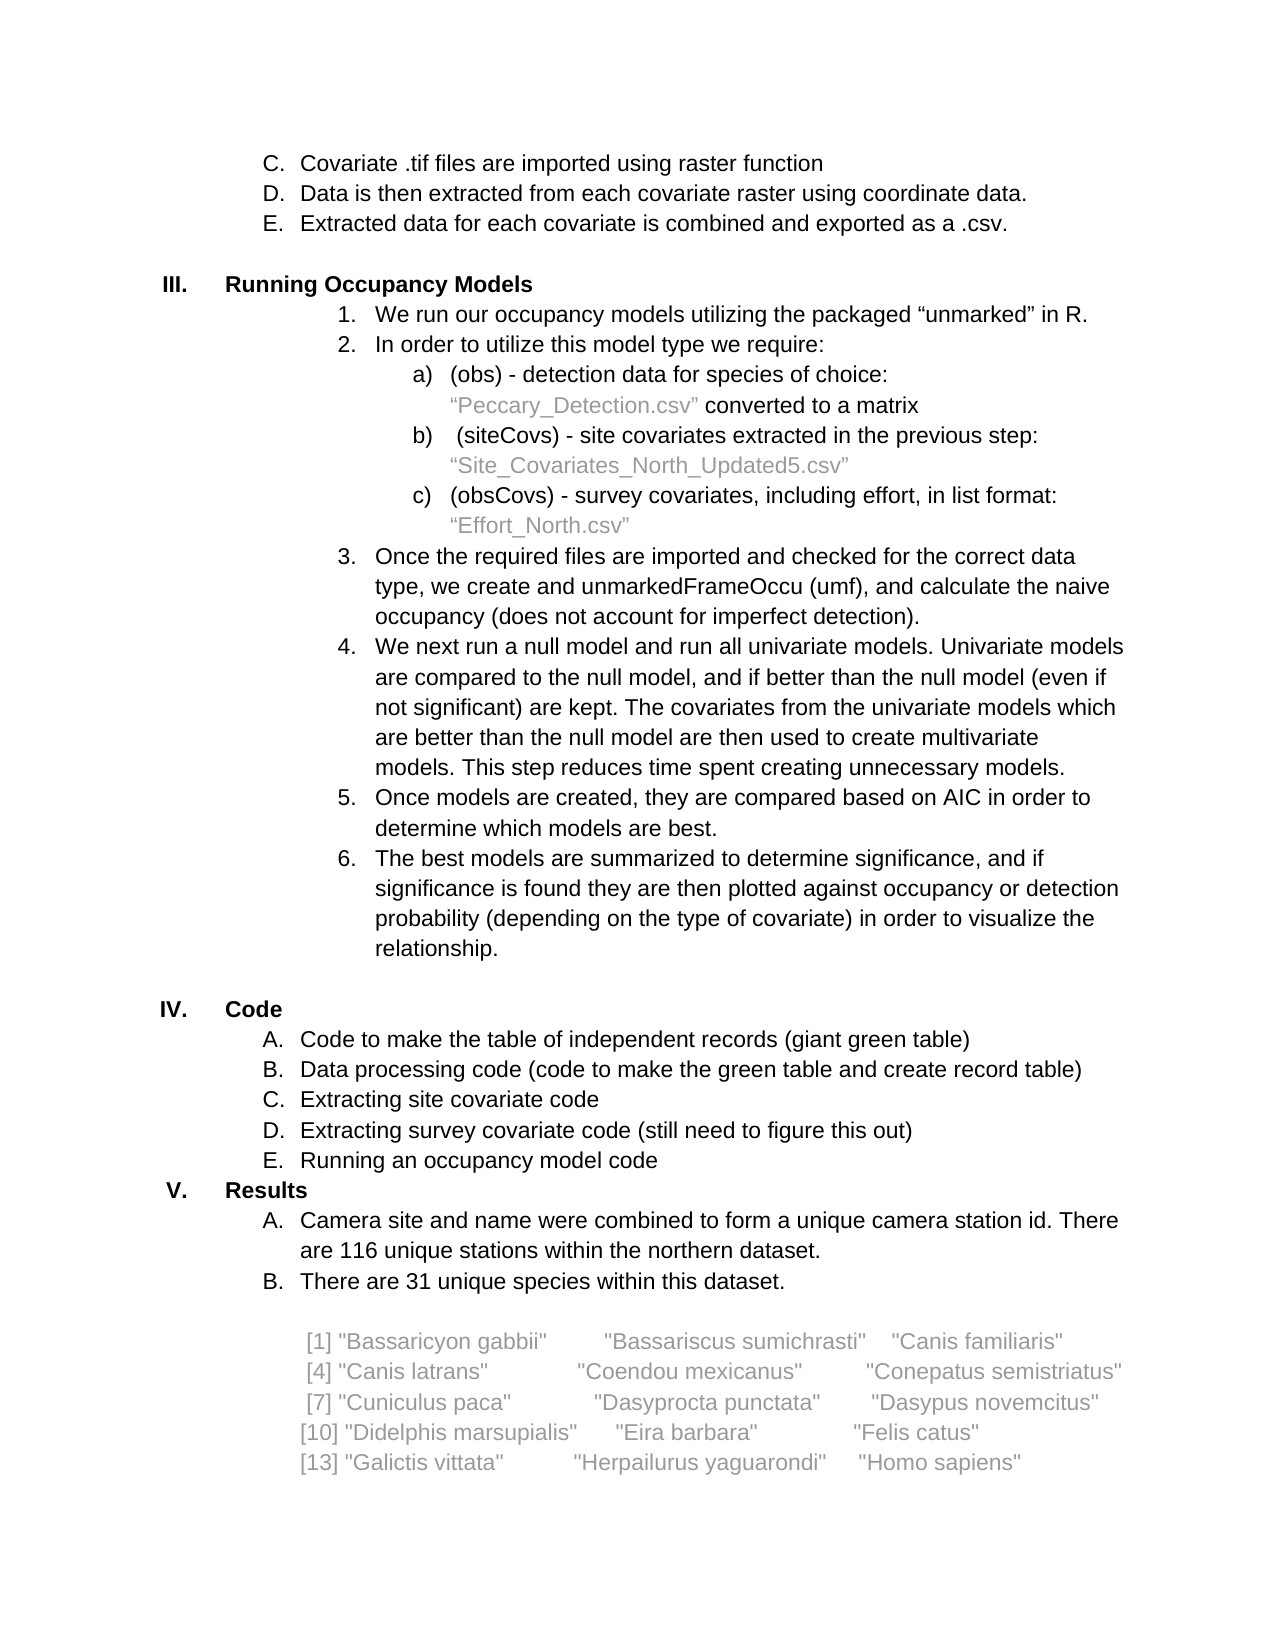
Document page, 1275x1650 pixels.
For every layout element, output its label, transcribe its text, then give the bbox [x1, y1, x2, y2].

list (siteCovs) - site covariates extracted in the previous step: “Site_Covariates_North_Updated5.csv” [412, 422, 1125, 478]
list Code [187, 996, 1125, 1022]
list Once the required files are imported and checked for the correct data type, we create and unmarkedFrameOccu (umf), and calculate the naive occupancy (does not account for imperfect detection). [337, 543, 1125, 629]
list The best models are summarized to determine significance, and if significance is found they are then plotted against occupancy or detection probability (depending on the type of covariate) in order to visualize the relationship. [337, 845, 1125, 962]
text [13] "Galictis vittata" "Herpailurus yaguarondi" "Homo sapiens" [300, 1449, 1125, 1475]
list Data is then extracted from each covariate raster using coordinate data. [262, 180, 1125, 207]
list (obsCovs) - survey covariates, including effort, in list format: “Effort_North.csv” [412, 482, 1125, 539]
list There are 31 unique species within this dataset. [262, 1268, 1125, 1294]
text [10] "Didelphis marsupialis" "Eira barbara" "Felis catus" [300, 1419, 1125, 1445]
list Extracting survey covariate code (still need to figure this out) [262, 1117, 1125, 1143]
list We run our occupancy models utilizing the packaged “unmarked” in R. [337, 301, 1125, 327]
list Camera site and name were combined to form a unique camera station id. There are 116 unique stations within the northern dataset. [262, 1207, 1125, 1264]
list We next run a null model and run all univariate models. Univariate models are compared to the null model, and if better than the null model (even if not significant) are kept. The covariates from the univariate models which are better than the null model are then used to create multivariate models. This step reduces time spent creating unnecessary models. [337, 633, 1125, 781]
list (obs) - detection data for species of choice: “Peccary_Detection.csv” converted to a matrix [412, 361, 1125, 418]
list Results [187, 1177, 1125, 1203]
text [7] "Cuniculus paca" "Dasyprocta punctata" "Dasypus novemcitus" [300, 1388, 1125, 1415]
list Extracted data for each covariate is combined and exported as a .csv. [262, 210, 1125, 237]
list Once models are created, they are compared based on AIC in order to determine which models are best. [337, 784, 1125, 841]
list Covariate .tif files are imported using raster function [262, 150, 1125, 176]
list Running an occupancy model code [262, 1147, 1125, 1173]
list Running Occupancy Models [187, 271, 1125, 297]
text [4] "Canis latrans" "Coendou mexicanus" "Conepatus semistriatus" [300, 1358, 1125, 1385]
text [1] "Bassaricyon gabbii" "Bassariscus sumichrasti" "Canis familiaris" [300, 1328, 1125, 1354]
list Data processing code (code to make the green table and create record table) [262, 1056, 1125, 1083]
list Code to make the table of independent records (giant green table) [262, 1026, 1125, 1052]
list Extracting site covariate code [262, 1086, 1125, 1113]
list In order to utilize this model type we require: [337, 331, 1125, 358]
